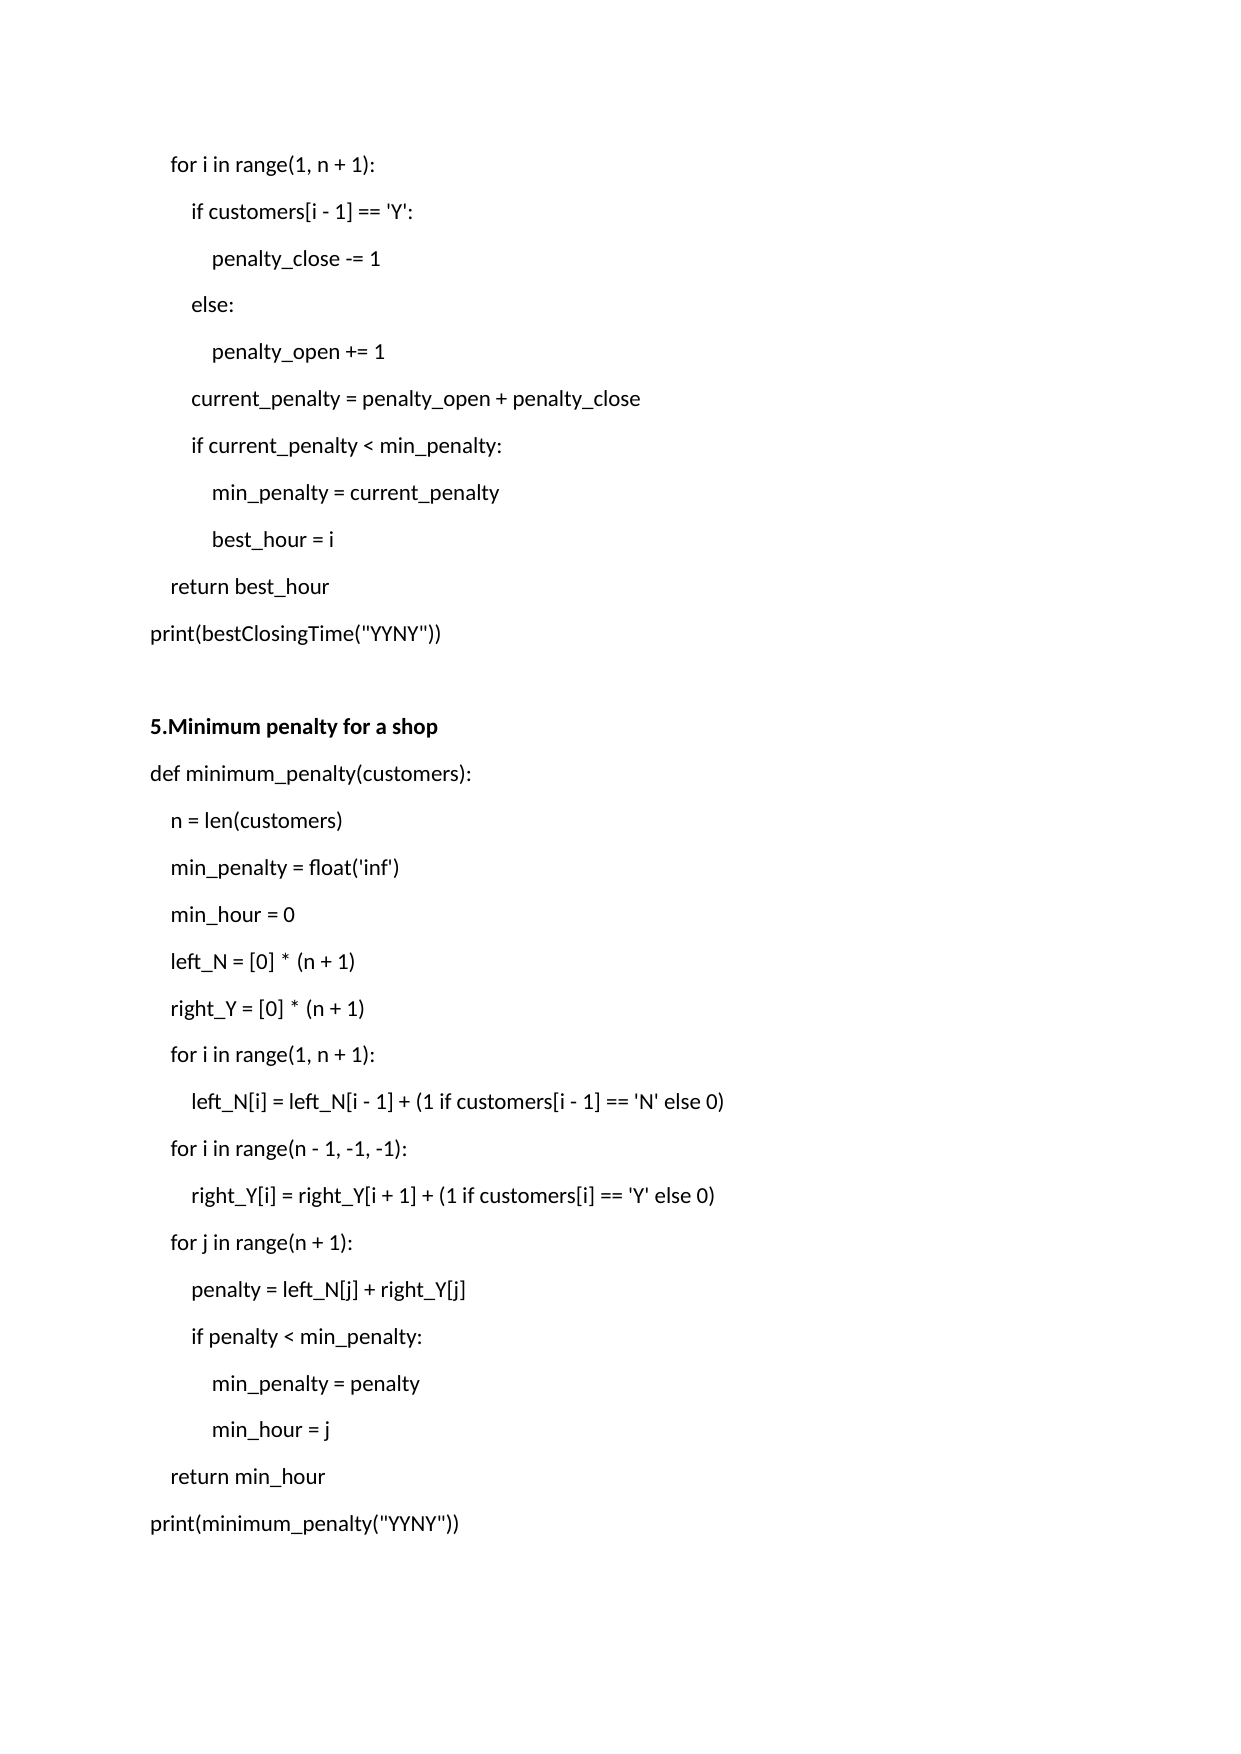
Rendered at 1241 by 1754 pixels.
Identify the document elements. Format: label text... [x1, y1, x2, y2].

text penalty = left_N[j] + right_Y[j] [150, 1275, 1090, 1303]
text for i in range(1, n + 1): [150, 1041, 1090, 1069]
text left_N = [0] * (n + 1) [150, 947, 1090, 975]
text def minimum_penalty(customers): [150, 759, 1090, 787]
text min_penalty = penalty [150, 1369, 1090, 1397]
text 5.Minimum penalty for a shop [150, 712, 1090, 741]
text print(minimum_penalty("YYNY")) [150, 1509, 1090, 1537]
text return best_hour [150, 572, 1090, 600]
text if penalty < min_penalty: [150, 1322, 1090, 1350]
text min_penalty = float('inf') [150, 853, 1090, 881]
text min_penalty = current_penalty [150, 478, 1090, 506]
text for j in range(n + 1): [150, 1228, 1090, 1256]
text right_Y[i] = right_Y[i + 1] + (1 if customers[i] == 'Y' else 0) [150, 1181, 1090, 1209]
text for i in range(n - 1, -1, -1): [150, 1134, 1090, 1162]
text current_penalty = penalty_open + penalty_close [150, 384, 1090, 412]
text penalty_open += 1 [150, 337, 1090, 366]
text if current_penalty < min_penalty: [150, 431, 1090, 459]
text left_N[i] = left_N[i - 1] + (1 if customers[i - 1] == 'N' else 0) [150, 1087, 1090, 1116]
text n = len(customers) [150, 806, 1090, 834]
text penalty_close -= 1 [150, 244, 1090, 272]
text return min_hour [150, 1462, 1090, 1491]
text min_hour = 0 [150, 900, 1090, 928]
text best_hour = i [150, 525, 1090, 553]
text for i in range(1, n + 1): [150, 150, 1090, 178]
text right_Y = [0] * (n + 1) [150, 994, 1090, 1022]
text if customers[i - 1] == 'Y': [150, 197, 1090, 225]
text print(bestClosingTime("YYNY")) [150, 619, 1090, 647]
text else: [150, 291, 1090, 319]
text min_hour = j [150, 1416, 1090, 1444]
